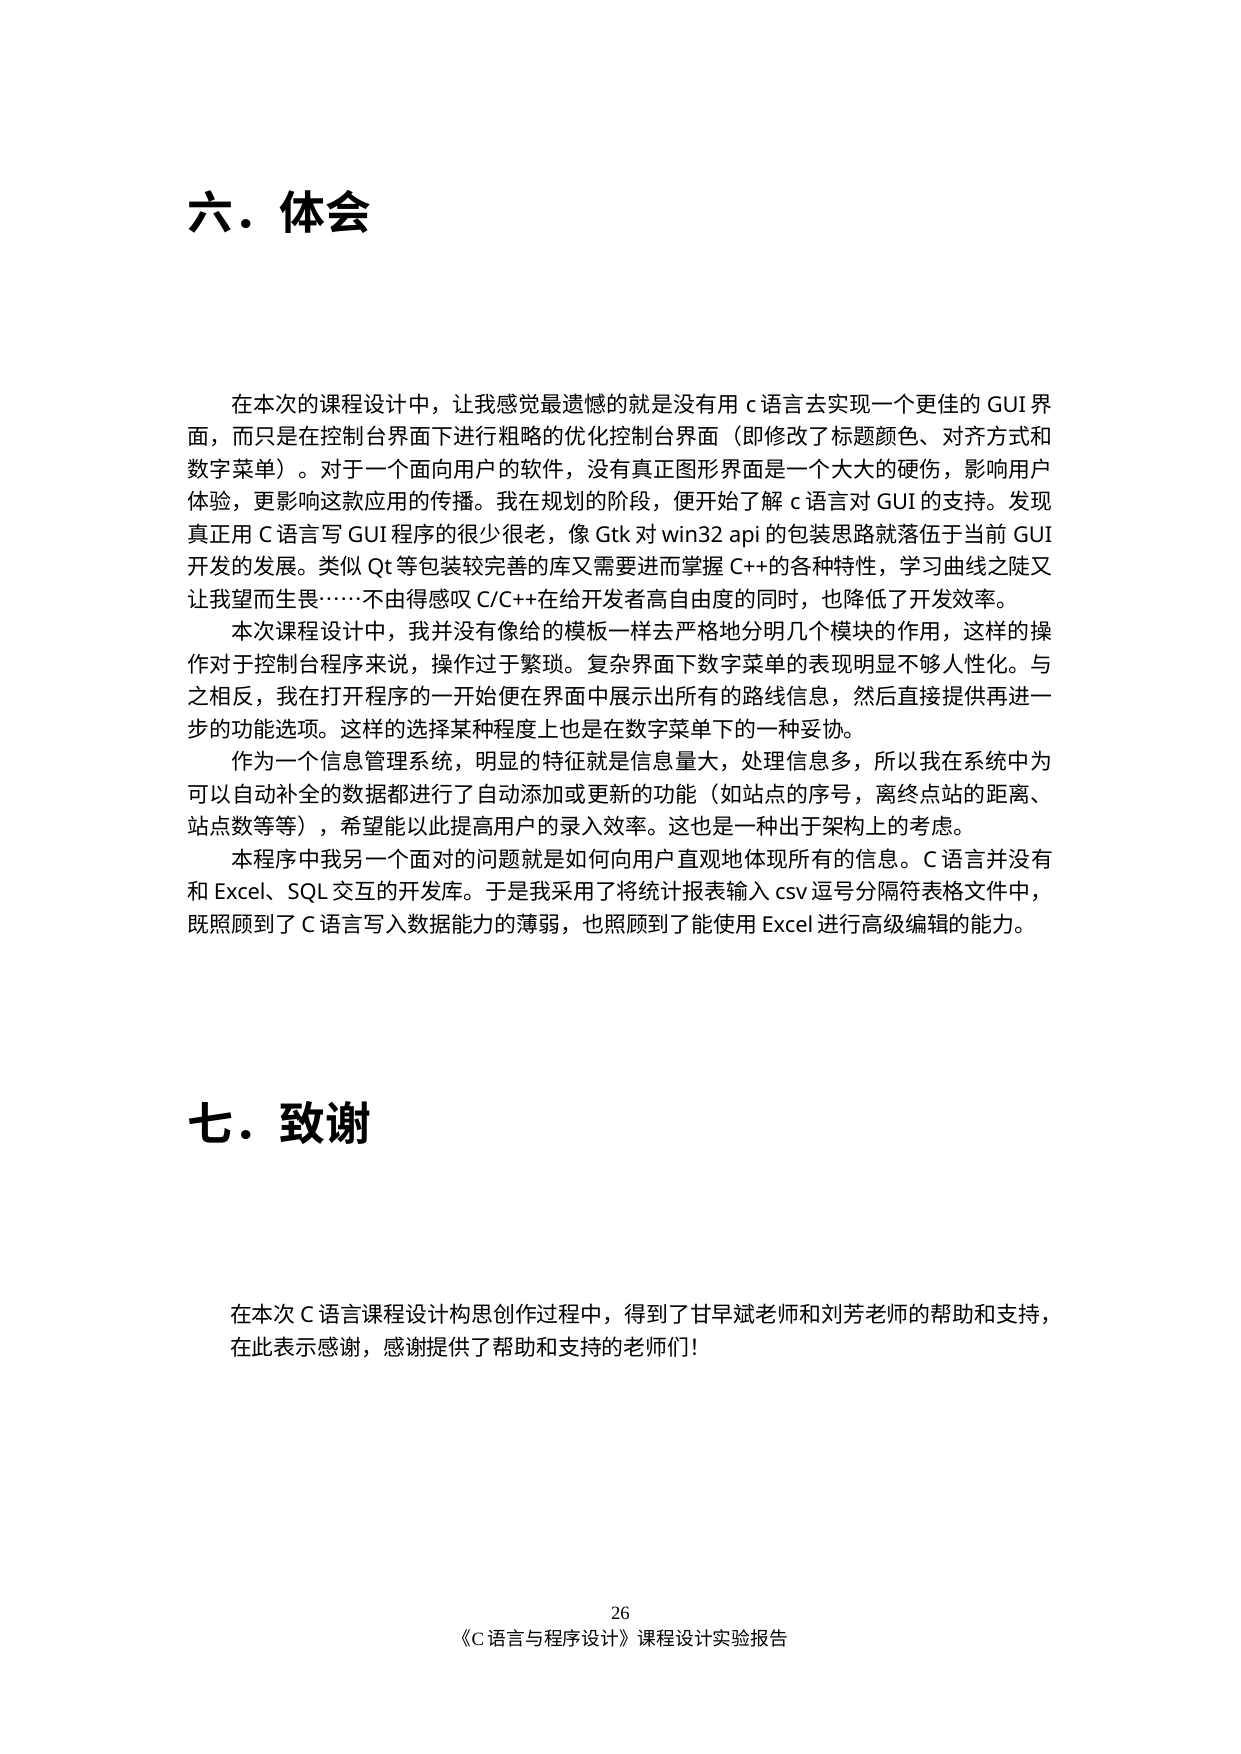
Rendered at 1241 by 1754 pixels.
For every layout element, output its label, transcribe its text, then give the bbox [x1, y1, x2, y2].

text 在本次的课程设计中，让我感觉最遗憾的就是没有用c语言去实现一个更佳的GUI界面，而只是在控制台界面下进行粗略的优化控制台界面（即修改了标题颜色、对齐方式和数字菜单）。对于一个面向用户的软件，没有真正图形界面是一个大大的硬伤，影响用户体验，更影响这款应用的传播。我在规划的阶段，便开始了解c语言对GUI的支持。发现真正用C语言写GUI程序的很少很老，像Gtk对win32 api的包装思路就落伍于当前GUI开发的发展。类似Qt等包装较完善的库又需要进而掌握C++的各种特性，学习曲线之陡又让我望而生畏……不由得感叹C/C++在给开发者高自由度的同时，也降低了开发效率。 [187, 386, 1053, 614]
subtitle 七．致谢 [187, 1072, 1053, 1169]
text 作为一个信息管理系统，明显的特征就是信息量大，处理信息多，所以我在系统中为可以自动补全的数据都进行了自动添加或更新的功能（如站点的序号，离终点站的距离、站点数等等），希望能以此提高用户的录入效率。这也是一种出于架构上的考虑。 [187, 744, 1053, 841]
list 在本次C语言课程设计构思创作过程中，得到了甘早斌老师和刘芳老师的帮助和支持，在此表示感谢，感谢提供了帮助和支持的老师们！ [230, 1297, 1053, 1362]
text 本程序中我另一个面对的问题就是如何向用户直观地体现所有的信息。C语言并没有和Excel、SQL交互的开发库。于是我采用了将统计报表输入csv逗号分隔符表格文件中，既照顾到了C语言写入数据能力的薄弱，也照顾到了能使用Excel进行高级编辑的能力。 [187, 841, 1053, 939]
text 本次课程设计中，我并没有像给的模板一样去严格地分明几个模块的作用，这样的操作对于控制台程序来说，操作过于繁琐。复杂界面下数字菜单的表现明显不够人性化。与之相反，我在打开程序的一开始便在界面中展示出所有的路线信息，然后直接提供再进一步的功能选项。这样的选择某种程度上也是在数字菜单下的一种妥协。 [187, 614, 1053, 744]
subtitle 六．体会 [187, 161, 1053, 258]
